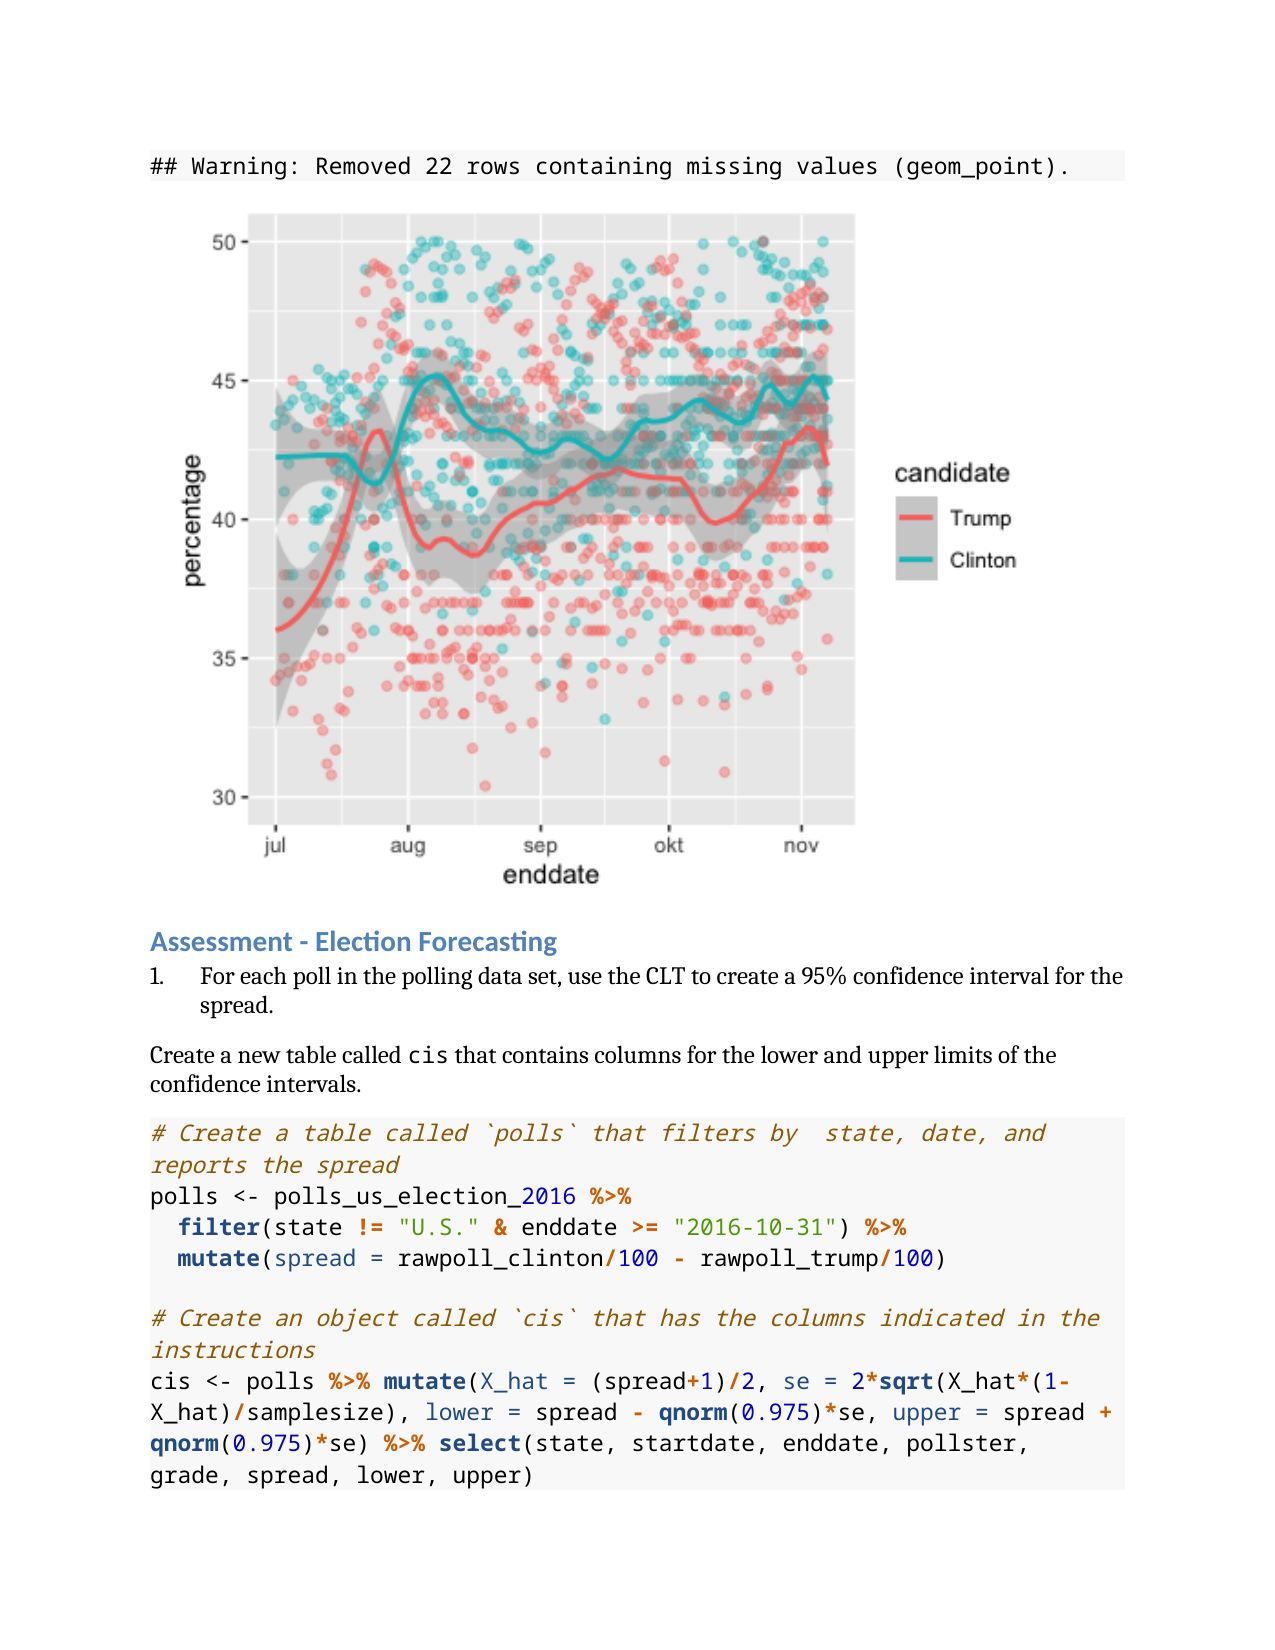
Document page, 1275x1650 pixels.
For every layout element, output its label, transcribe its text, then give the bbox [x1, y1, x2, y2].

text ## Warning: Removed 22 rows containing missing values (geom_point). [150, 150, 1125, 181]
text Create a new table called cis that contains columns for the lower and upper limits of the confidence intervals. [150, 1038, 1125, 1098]
list For each poll in the polling data set, use the CLT to create a 95% confidence interval for the spread. [150, 962, 1125, 1020]
subtitle Assessment - Election Forecasting [150, 923, 1125, 958]
text # Create a table called `polls` that filters by state, date, and reports the spread polls <- polls_us_election_2016 %>% filter(state != "U.S." & enddate >= "2016-10-31") %>% mutate(spread = rawpoll_clinton/100 - rawpoll_trump/100) # Create an object called `cis` that has the columns indicated in the instructions cis <- polls %>% mutate(X_hat = (spread+1)/2, se = 2*sqrt(X_hat*(1-X_hat)/samplesize), lower = spread - qnorm(0.975)*se, upper = spread + qnorm(0.975)*se) %>% select(state, startdate, enddate, pollster, grade, spread, lower, upper) [150, 1117, 1125, 1490]
picture [168, 202, 1044, 902]
